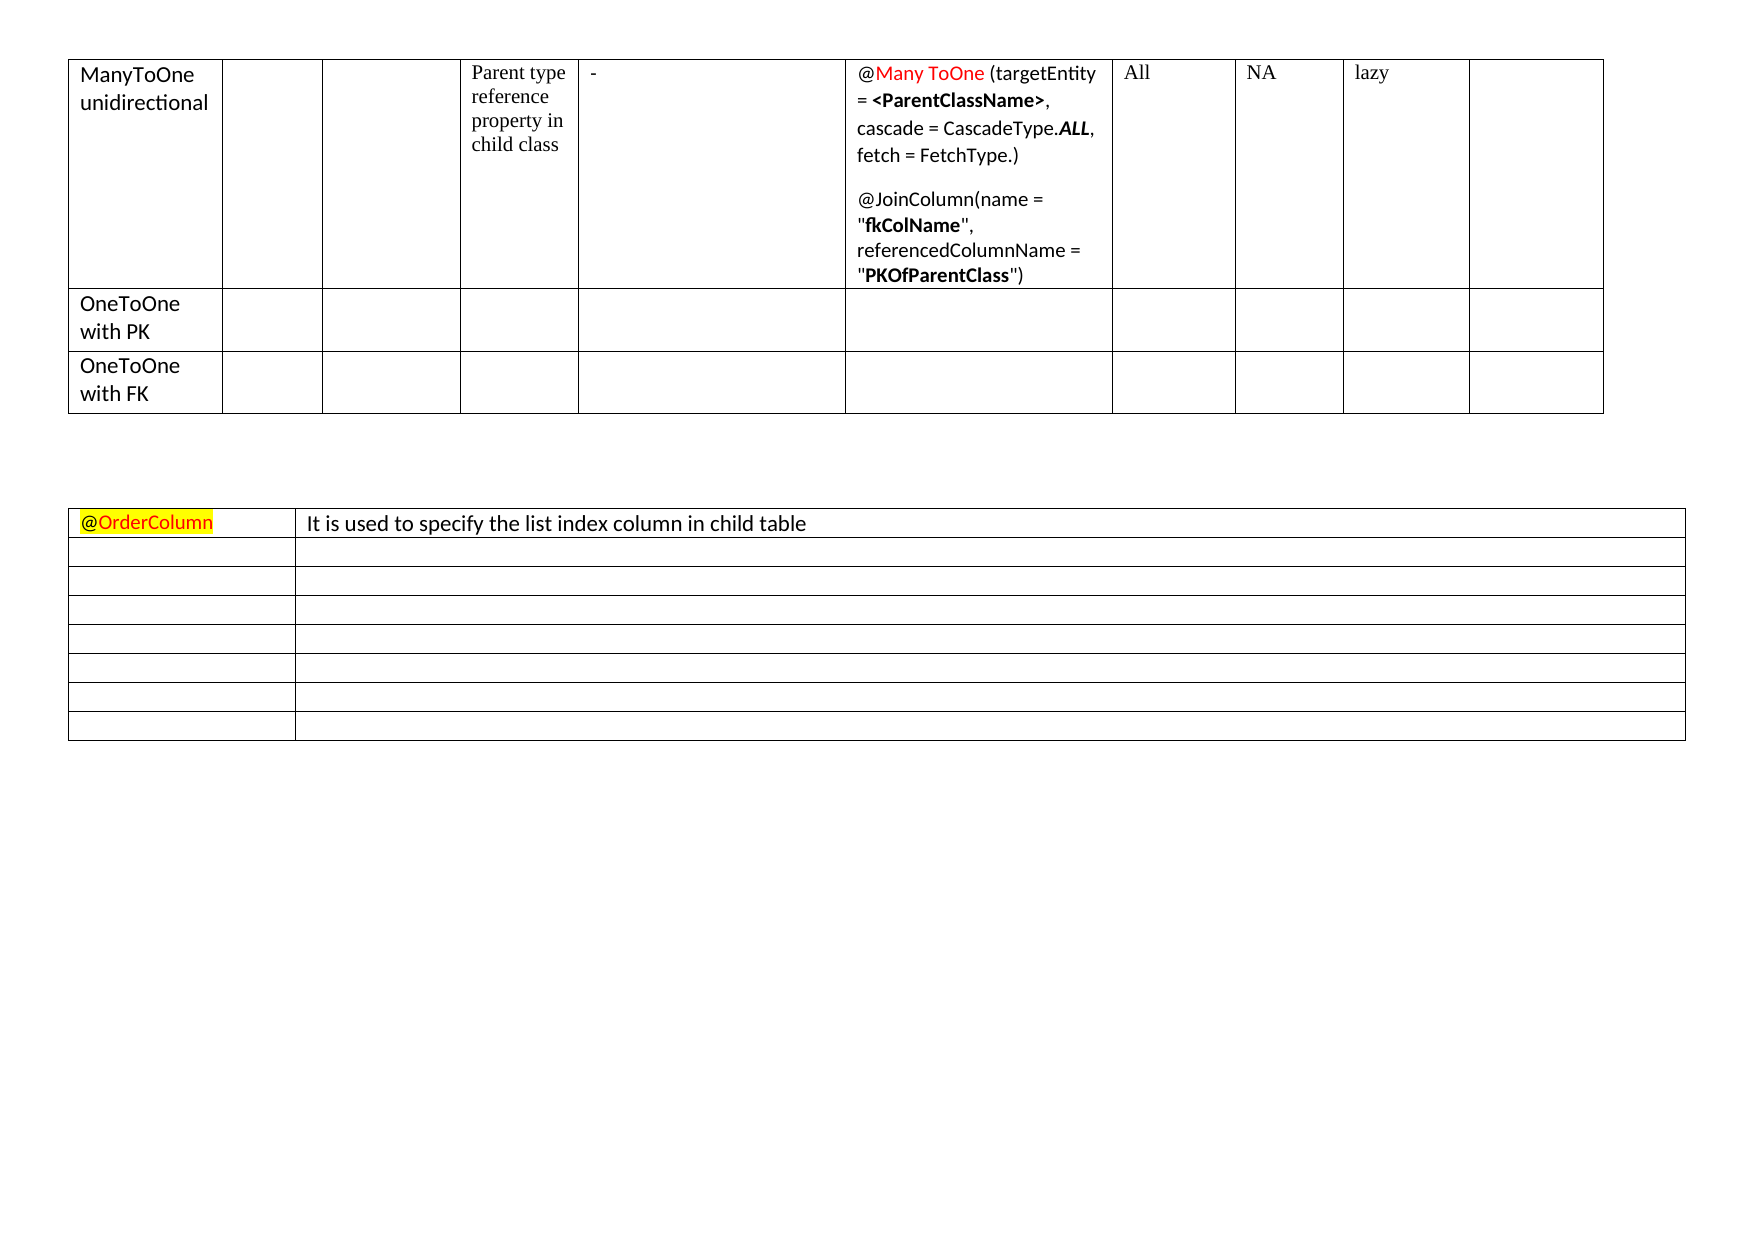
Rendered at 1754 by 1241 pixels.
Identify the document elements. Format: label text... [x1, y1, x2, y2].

table_cell [323, 60, 460, 288]
table_cell [1236, 289, 1343, 351]
table_cell [323, 352, 460, 413]
table_cell [296, 683, 1685, 711]
table_cell [69, 538, 295, 566]
table_cell [579, 352, 845, 413]
table_cell [1236, 352, 1343, 413]
table_cell ManyToOne unidirectional [69, 60, 222, 288]
table_header It is used to specify the list index column in child table [296, 509, 1685, 537]
table_cell [846, 352, 1112, 413]
table_cell [1470, 352, 1603, 413]
table_cell [1113, 289, 1235, 351]
table_cell [223, 60, 322, 288]
table_cell [461, 289, 578, 351]
table_cell Parent type reference property in child class [461, 60, 578, 288]
table_cell lazy [1344, 60, 1469, 288]
table_cell [1470, 289, 1603, 351]
table_cell [69, 596, 295, 624]
table_cell [1344, 352, 1469, 413]
table_cell [846, 289, 1112, 351]
table_cell [323, 289, 460, 351]
table_cell [223, 352, 322, 413]
table_cell [296, 567, 1685, 595]
table_cell [223, 289, 322, 351]
table_cell [1470, 60, 1603, 288]
table_cell NA [1236, 60, 1343, 288]
table_cell [69, 625, 295, 653]
table_header @OrderColumn [69, 509, 295, 537]
table_cell [296, 625, 1685, 653]
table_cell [846, 60, 1112, 288]
table_cell [69, 567, 295, 595]
table_cell [296, 654, 1685, 682]
table_cell [296, 538, 1685, 566]
table_cell [579, 289, 845, 351]
table_cell - [579, 60, 845, 288]
table_cell [69, 683, 295, 711]
table_cell [69, 654, 295, 682]
table_cell [461, 352, 578, 413]
table_cell [296, 596, 1685, 624]
table_cell OneToOne with PK [69, 289, 222, 351]
table_cell [1113, 352, 1235, 413]
table_cell [1344, 289, 1469, 351]
table_cell [296, 712, 1685, 740]
table_cell OneToOne with FK [69, 352, 222, 413]
table_cell All [1113, 60, 1235, 288]
table_cell [69, 712, 295, 740]
